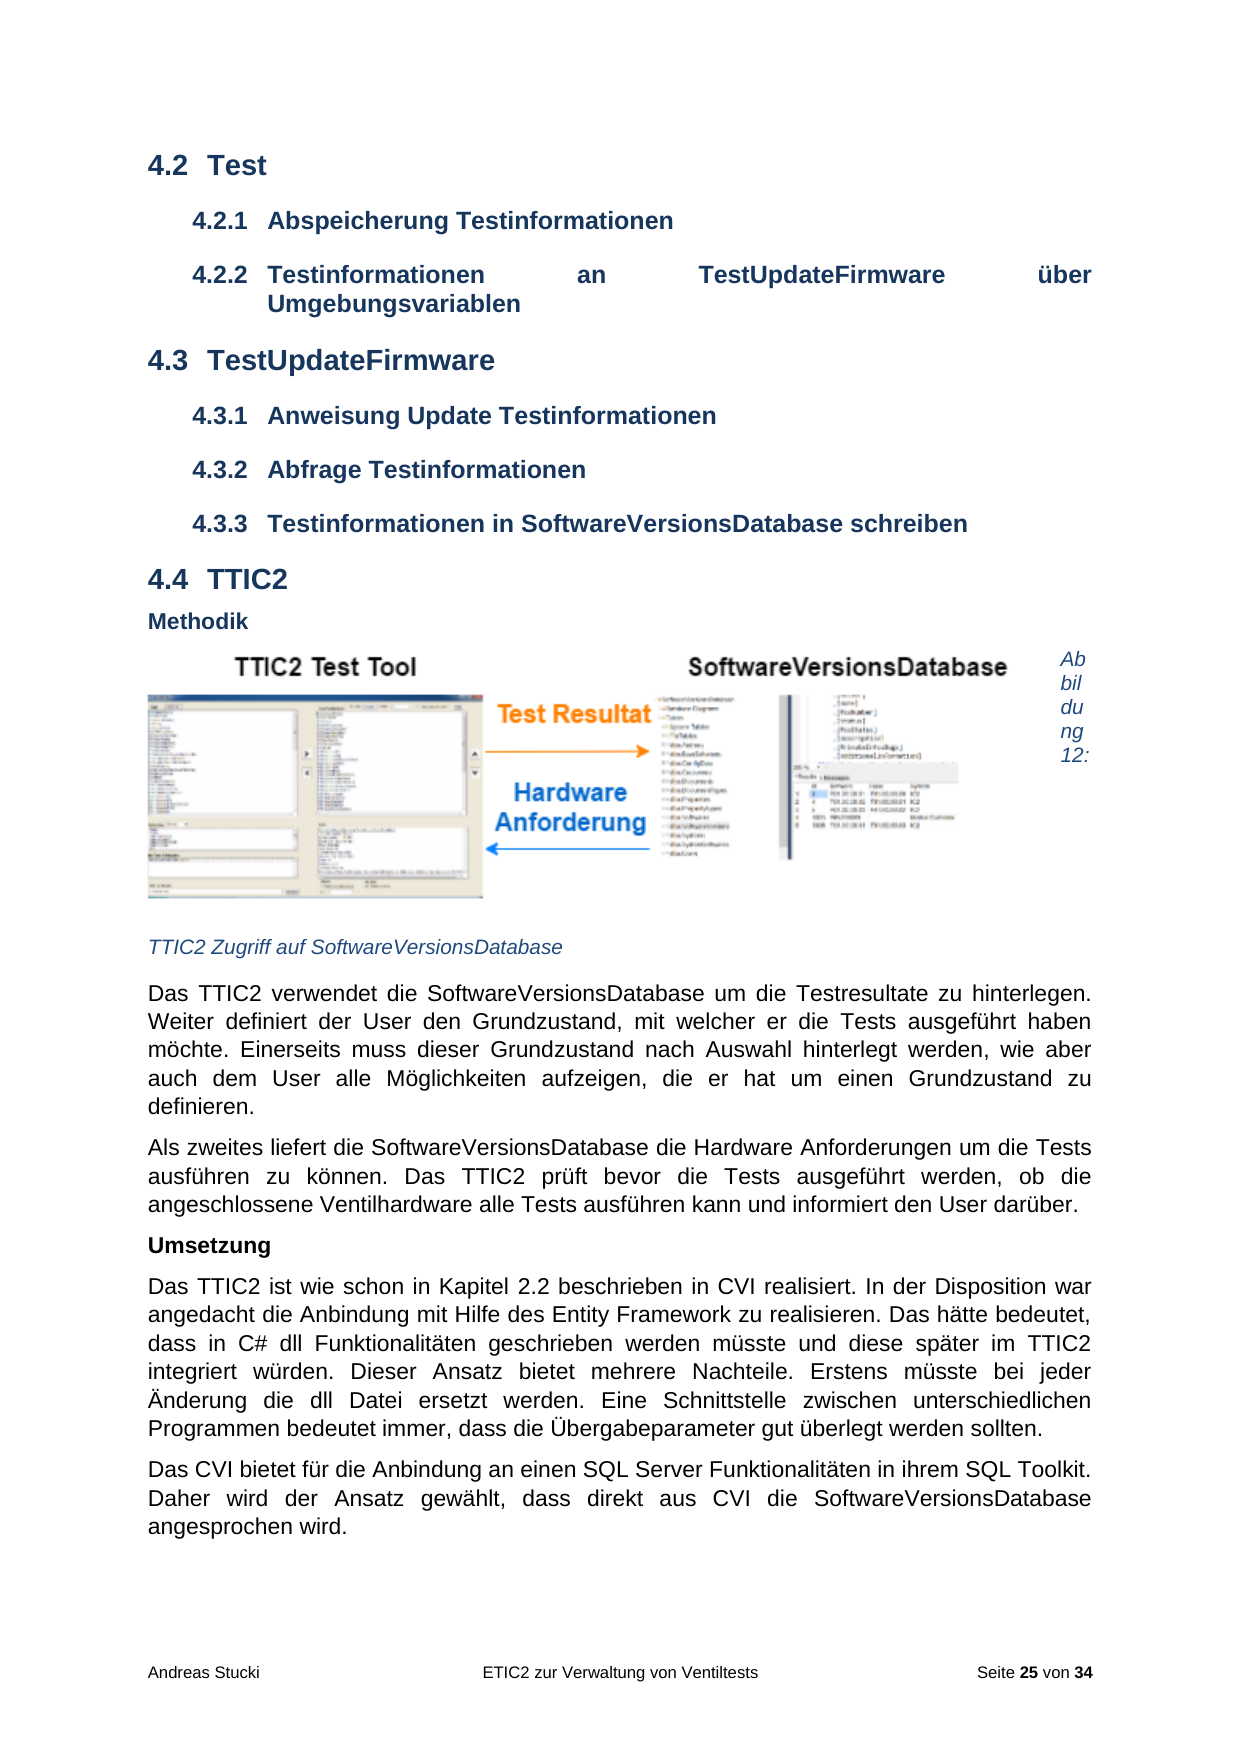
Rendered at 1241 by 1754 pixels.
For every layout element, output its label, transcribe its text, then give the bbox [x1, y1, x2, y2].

subtitle Test [148, 148, 1092, 181]
picture [147, 648, 1042, 917]
subtitle Methodik [148, 608, 1092, 635]
text Das TTIC2 ist wie schon in Kapitel 2.2 beschrieben in CVI realisiert. In der Disposition war angedacht die Anbindung mit Hilfe des Entity Framework zu realisieren. Das hätte bedeutet, dass in C# dll Funktionalitäten geschrieben werden müsste und diese später im TTIC2 integriert würden. Dieser Ansatz bietet mehrere Nachteile. Erstens müsste bei jeder Änderung die dll Datei ersetzt werden. Eine Schnittstelle zwischen unterschiedlichen Programmen bedeutet immer, dass die Übergabeparameter gut überlegt werden sollten. [148, 1273, 1092, 1441]
text Das CVI bietet für die Anbindung an einen SQL Server Funktionalitäten in ihrem SQL Toolkit. Daher wird der Ansatz gewählt, dass direkt aus CVI die SoftwareVersionsDatabase angesprochen wird. [148, 1456, 1092, 1539]
text Umsetzung [148, 1232, 1092, 1258]
subtitle TTIC2 [148, 562, 1092, 596]
text Das TTIC2 verwendet die SoftwareVersionsDatabase um die Testresultate zu hinterlegen. Weiter definiert der User den Grundzustand, mit welcher er die Tests ausgeführt haben möchte. Einerseits muss dieser Grundzustand nach Auswahl hinterlegt werden, wie aber auch dem User alle Möglichkeiten aufzeigen, die er hat um einen Grundzustand zu definieren. [148, 979, 1092, 1119]
text Als zweites liefert die SoftwareVersionsDatabase die Hardware Anforderungen um die Tests ausführen zu können. Das TTIC2 prüft bevor die Tests ausgeführt werden, ob die angeschlossene Ventilhardware alle Tests ausführen kann und informiert den User darüber. [148, 1134, 1092, 1217]
subtitle Abspeicherung Testinformationen [192, 206, 1092, 235]
subtitle Testinformationen an TestUpdateFirmware über Umgebungsvariablen [192, 260, 1092, 317]
subtitle Abfrage Testinformationen [192, 455, 1092, 483]
subtitle Testinformationen in SoftwareVersionsDatabase schreiben [192, 508, 1092, 537]
subtitle TestUpdateFirmware [148, 342, 1092, 376]
subtitle Anweisung Update Testinformationen [192, 401, 1092, 430]
